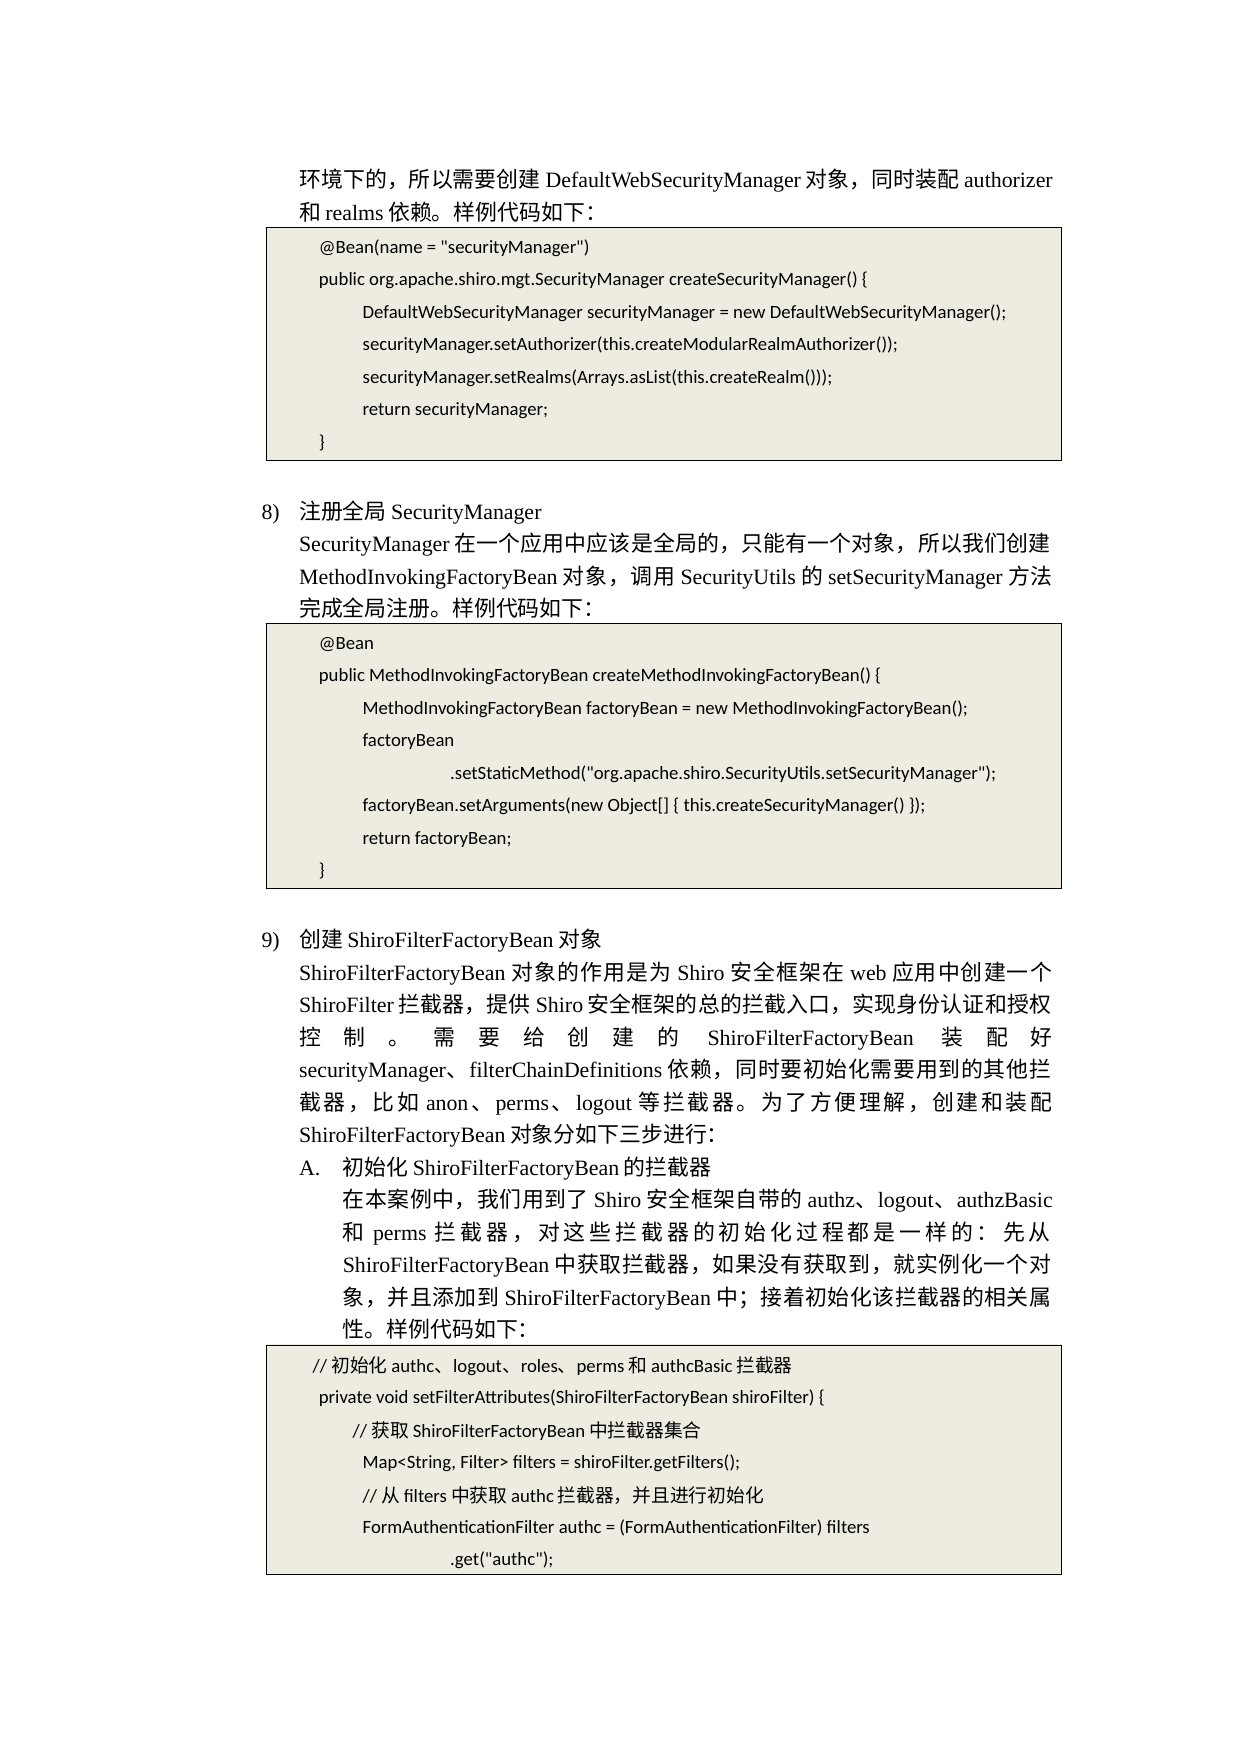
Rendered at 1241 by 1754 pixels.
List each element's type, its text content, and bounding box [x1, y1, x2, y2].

text securityManager.setRealms(Arrays.asList(this.createRealm())); [267, 357, 1061, 389]
text .get("authc"); [267, 1539, 1061, 1574]
list ShiroFilterFactoryBean对象的作用是为Shiro安全框架在web应用中创建一个ShiroFilter拦截器，提供Shiro安全框架的总的拦截入口，实现身份认证和授权控制。需要给创建的ShiroFilterFactoryBean装配好securityManager、filterChainDefinitions依赖，同时要初始化需要用到的其他拦截器，比如anon、perms、logout等拦截器。为了方便理解，创建和装配ShiroFilterFactoryBean对象分如下三步进行： [299, 954, 1053, 1149]
text Map<String, Filter> filters = shiroFilter.getFilters(); [267, 1442, 1061, 1474]
list 注册全局SecurityManager [261, 493, 1053, 526]
text return securityManager; [267, 389, 1061, 422]
text // 初始化authc、logout、roles、perms和authcBasic拦截器 [267, 1346, 1061, 1377]
text factoryBean [267, 721, 1061, 753]
text // 从filters中获取authc拦截器，并且进行初始化 [267, 1474, 1061, 1507]
text securityManager.setAuthorizer(this.createModularRealmAuthorizer()); [267, 324, 1061, 357]
text FormAuthenticationFilter authc = (FormAuthenticationFilter) filters [267, 1507, 1061, 1539]
list 创建ShiroFilterFactoryBean对象 [261, 922, 1053, 954]
list SecurityManager在一个应用中应该是全局的，只能有一个对象，所以我们创建MethodInvokingFactoryBean对象，调用SecurityUtils的setSecurityManager方法完成全局注册。样例代码如下： [299, 526, 1053, 623]
text factoryBean.setArguments(new Object[] { this.createSecurityManager() }); [267, 786, 1061, 818]
text .setStaticMethod("org.apache.shiro.SecurityUtils.setSecurityManager"); [267, 753, 1061, 786]
text private void setFilterAttributes(ShiroFilterFactoryBean shiroFilter) { [267, 1377, 1061, 1409]
list 在本案例中，我们用到了Shiro安全框架自带的authz、logout、authzBasic和perms拦截器，对这些拦截器的初始化过程都是一样的：先从ShiroFilterFactoryBean中获取拦截器，如果没有获取到，就实例化一个对象，并且添加到ShiroFilterFactoryBean中；接着初始化该拦截器的相关属性。样例代码如下： [343, 1182, 1053, 1344]
text return factoryBean; [267, 818, 1061, 851]
text @Bean(name = "securityManager") [267, 228, 1061, 259]
text @Bean [267, 624, 1061, 656]
list 初始化ShiroFilterFactoryBean的拦截器 [299, 1149, 1053, 1182]
text } [267, 422, 1061, 460]
text public MethodInvokingFactoryBean createMethodInvokingFactoryBean() { [267, 656, 1061, 688]
text // 获取ShiroFilterFactoryBean中拦截器集合 [267, 1409, 1061, 1442]
text public org.apache.shiro.mgt.SecurityManager createSecurityManager() { [267, 259, 1061, 292]
text } [267, 851, 1061, 888]
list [299, 162, 1053, 227]
text MethodInvokingFactoryBean factoryBean = new MethodInvokingFactoryBean(); [267, 688, 1061, 721]
text DefaultWebSecurityManager securityManager = new DefaultWebSecurityManager(); [267, 292, 1061, 324]
